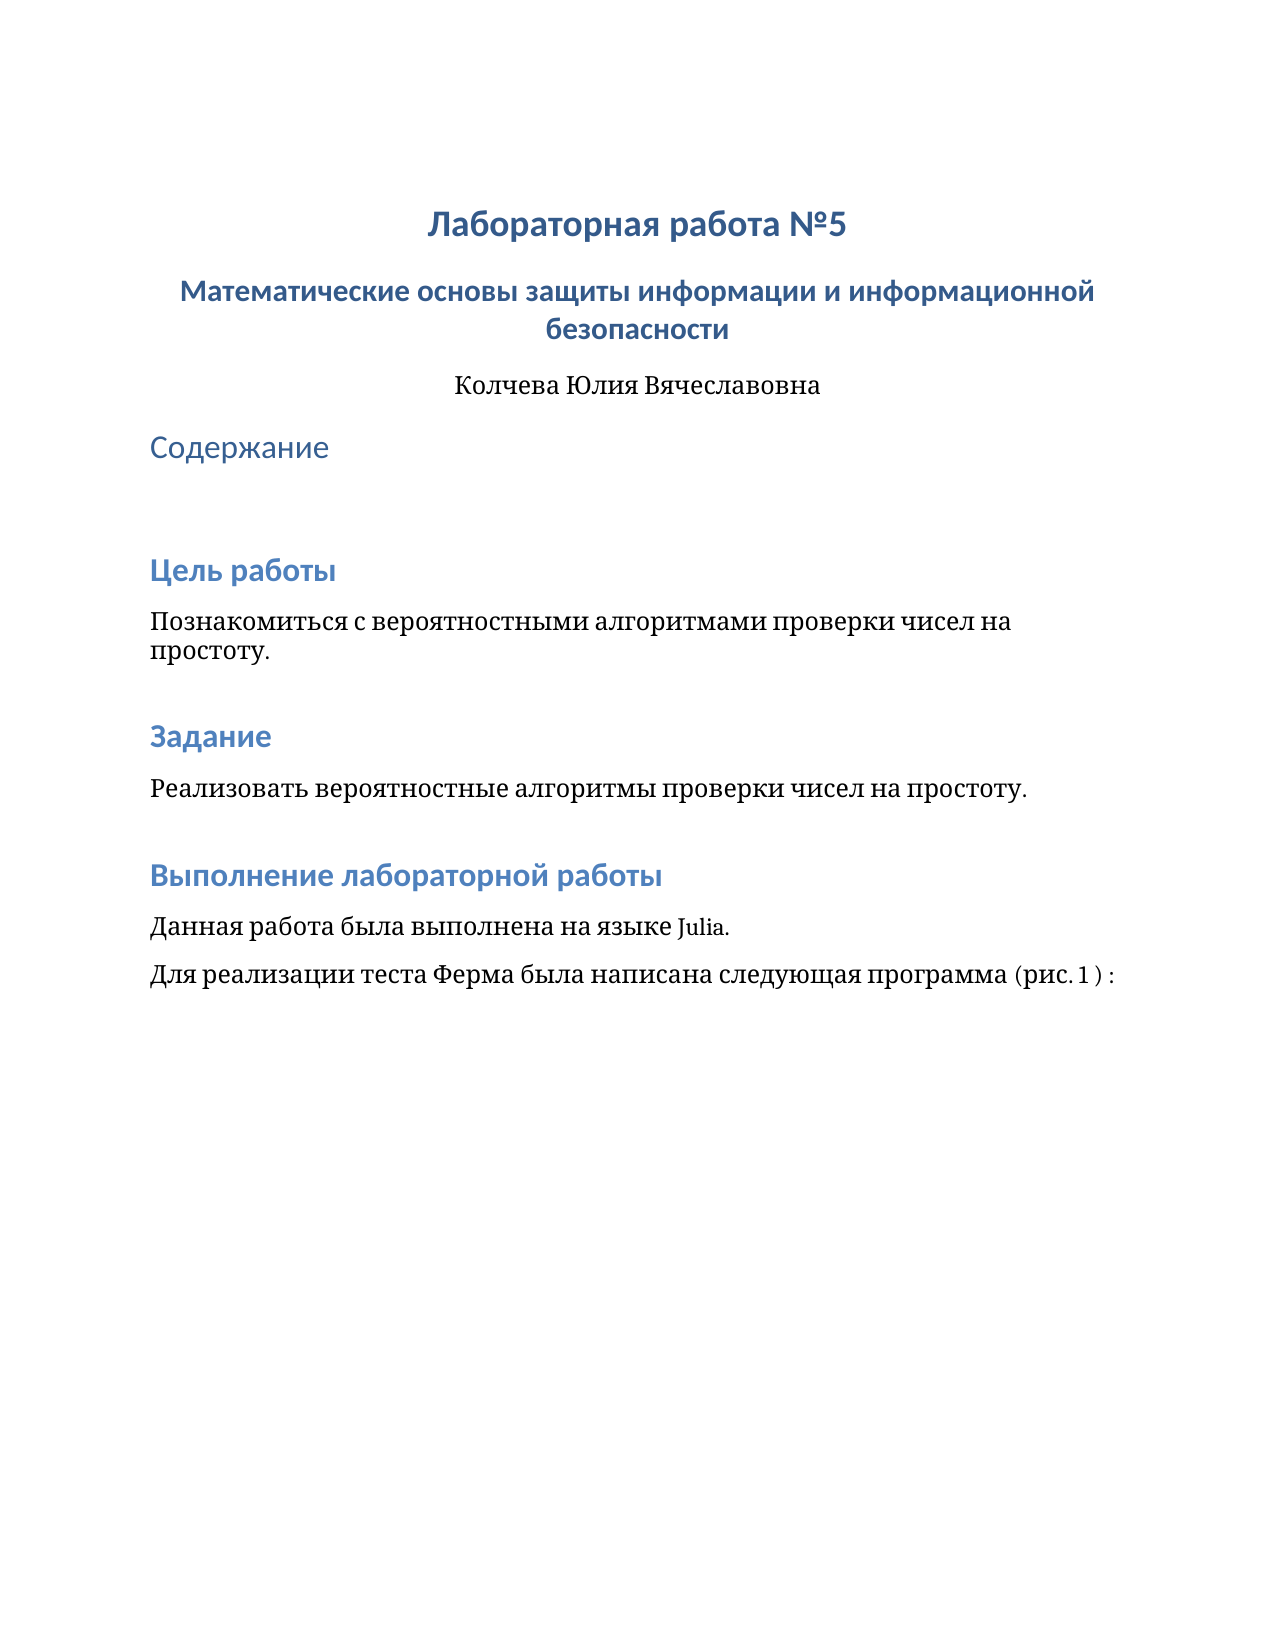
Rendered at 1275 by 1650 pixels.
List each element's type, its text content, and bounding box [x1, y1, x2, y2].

subtitle Задание [150, 716, 1125, 756]
text Реализовать вероятностные алгоритмы проверки чисел на простоту. [150, 775, 1125, 804]
text Познакомиться с вероятностными алгоритмами проверки чисел на простоту. [150, 608, 1125, 666]
subtitle Математические основы защиты информации и информационной безопасности [150, 271, 1125, 347]
text Колчева Юлия Вячеславовна [150, 372, 1125, 401]
subtitle Выполнение лабораторной работы [150, 854, 1125, 894]
title Лабораторная работа №5 [150, 200, 1125, 246]
subtitle Цель работы [150, 548, 1125, 589]
text Данная работа была выполнена на языке Julia. [150, 913, 1125, 942]
text Для реализации теста Ферма была написана следующая программа (рис. 1 ) : [150, 961, 1125, 989]
